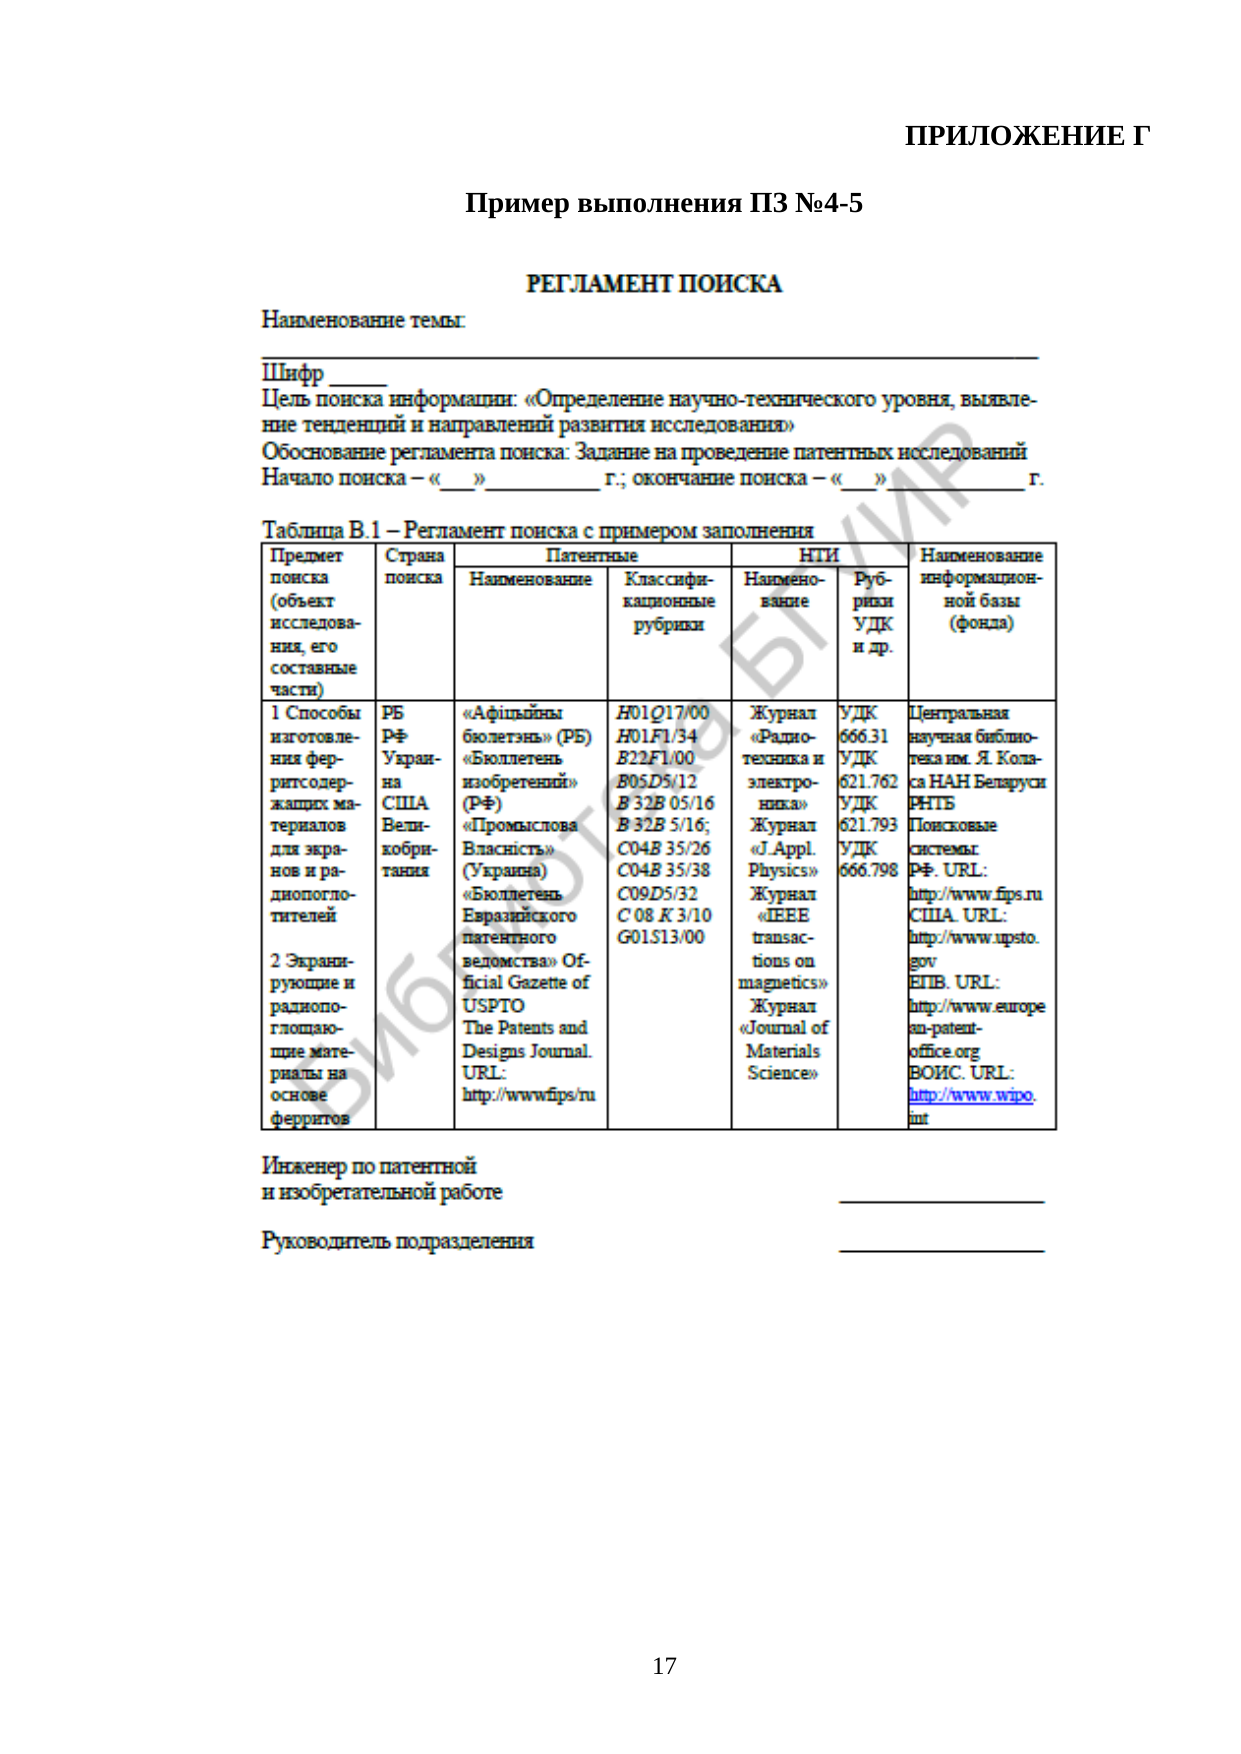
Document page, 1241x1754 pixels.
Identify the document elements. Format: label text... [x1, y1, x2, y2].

text Пример выполнения ПЗ №4-5 [177, 185, 1152, 219]
picture [211, 252, 1119, 1303]
text ПРИЛОЖЕНИЕ Г [177, 118, 1152, 152]
